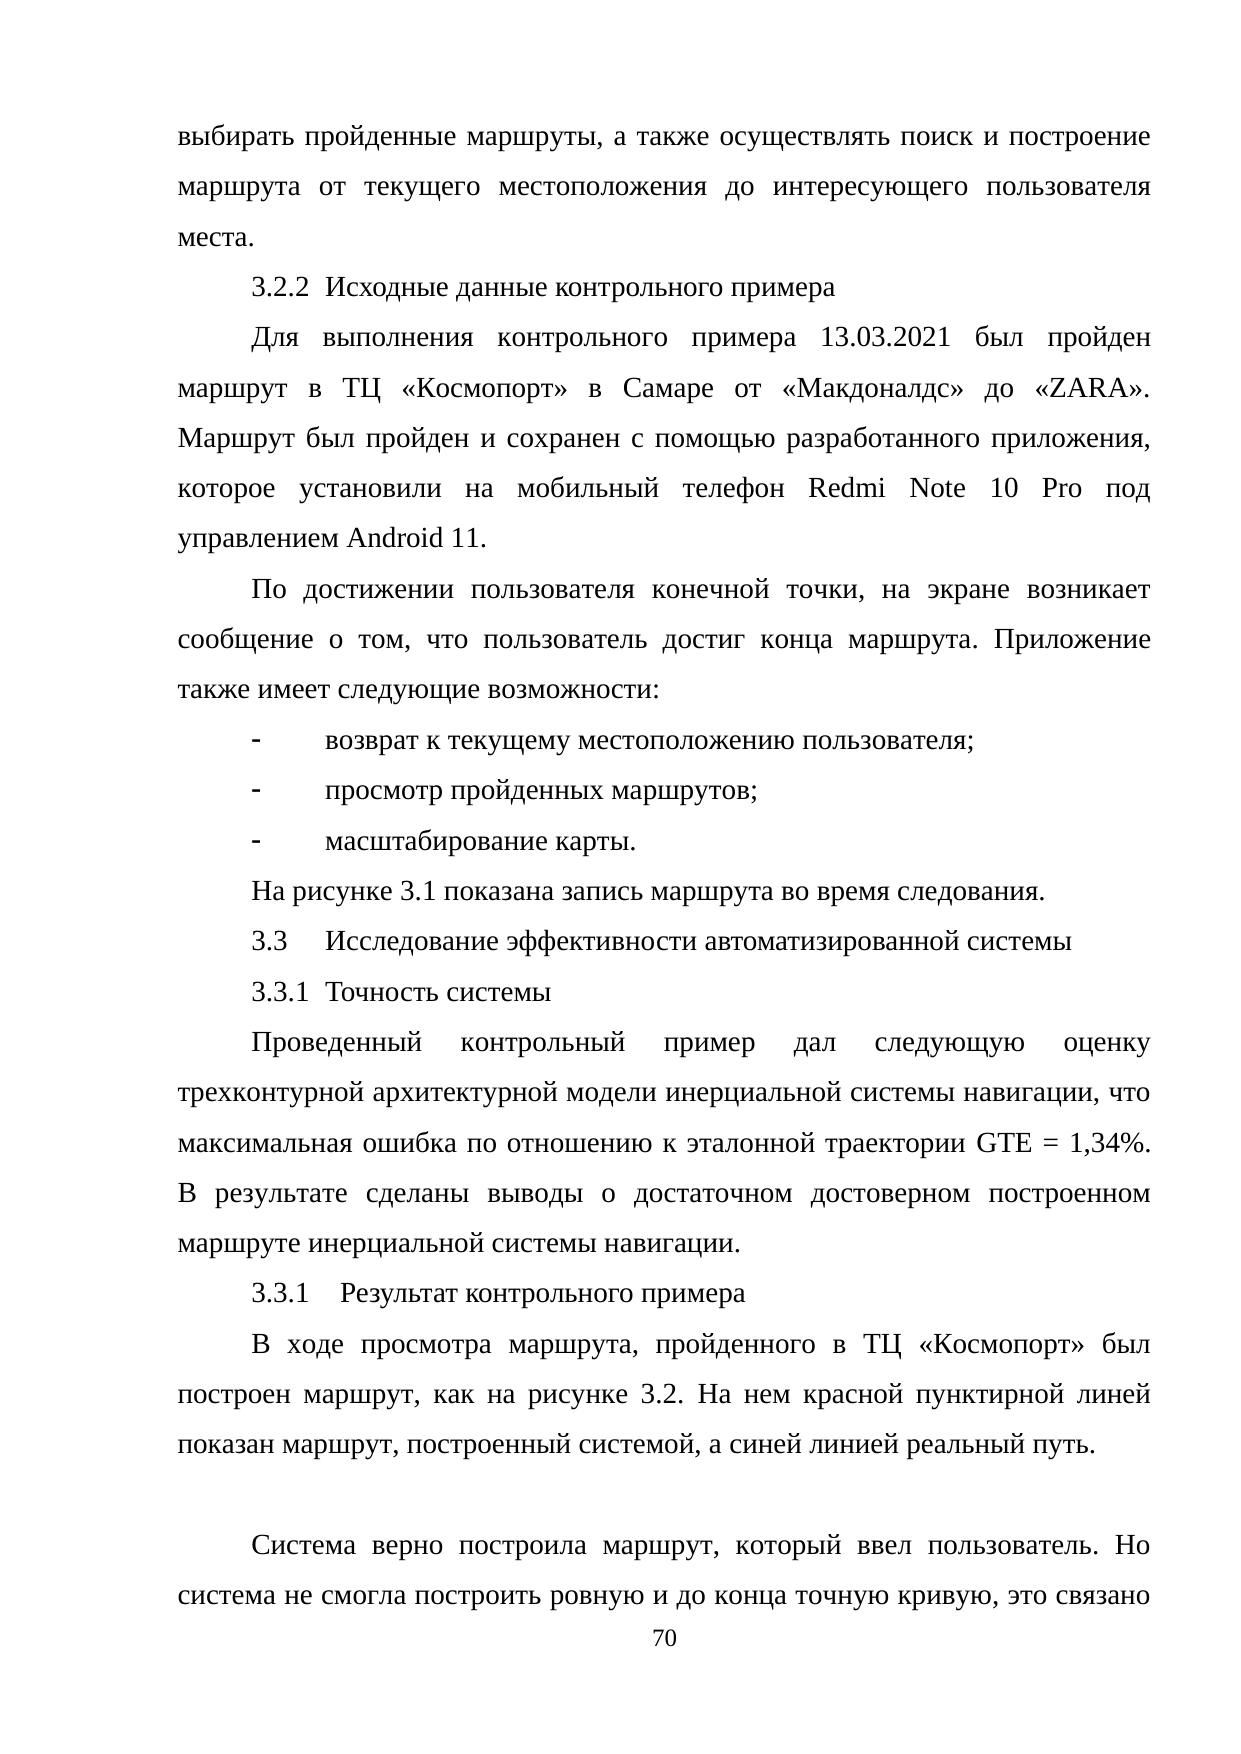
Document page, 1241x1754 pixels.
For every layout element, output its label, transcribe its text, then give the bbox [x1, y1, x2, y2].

text В ходе просмотра маршрута, пройденного в ТЦ «Космопорт» был построен маршрут, как на рисунке 3.2. На нем красной пунктирной линей показан маршрут, построенный системой, а синей линией реальный путь. [177, 1326, 1152, 1460]
text Для выполнения контрольного примера 13.03.2021 был пройден маршрут в ТЦ «Космопорт» в Самаре от «Макдоналдс» до «ZARA». Маршрут был пройден и сохранен с помощью разработанного приложения, которое установили на мобильный телефон Redmi Note 10 Pro под управлением Android 11. [177, 319, 1152, 554]
list Исследование эффективности автоматизированной системы [251, 923, 1152, 957]
list масштабирование карты. [177, 823, 1152, 856]
list просмотр пройденных маршрутов; [177, 772, 1152, 806]
text На рисунке 3.1 показана запись маршрута во время следования. [177, 873, 1152, 907]
text Исходные данные контрольного примера [251, 269, 1152, 303]
text По достижении пользователя конечной точки, на экране возникает сообщение о том, что пользователь достиг конца маршрута. Приложение также имеет следующие возможности: [177, 571, 1152, 705]
text Проведенный контрольный пример дал следующую оценку трехконтурной архитектурной модели инерциальной системы навигации, что максимальная ошибка по отношению к эталонной траектории GTE = 1,34%. В результате сделаны выводы о достаточном достоверном построенном маршруте инерциальной системы навигации. [177, 1024, 1152, 1259]
list Результат контрольного примера [251, 1276, 1152, 1309]
text Точность системы [251, 974, 1152, 1007]
list возврат к текущему местоположению пользователя; [177, 722, 1152, 756]
